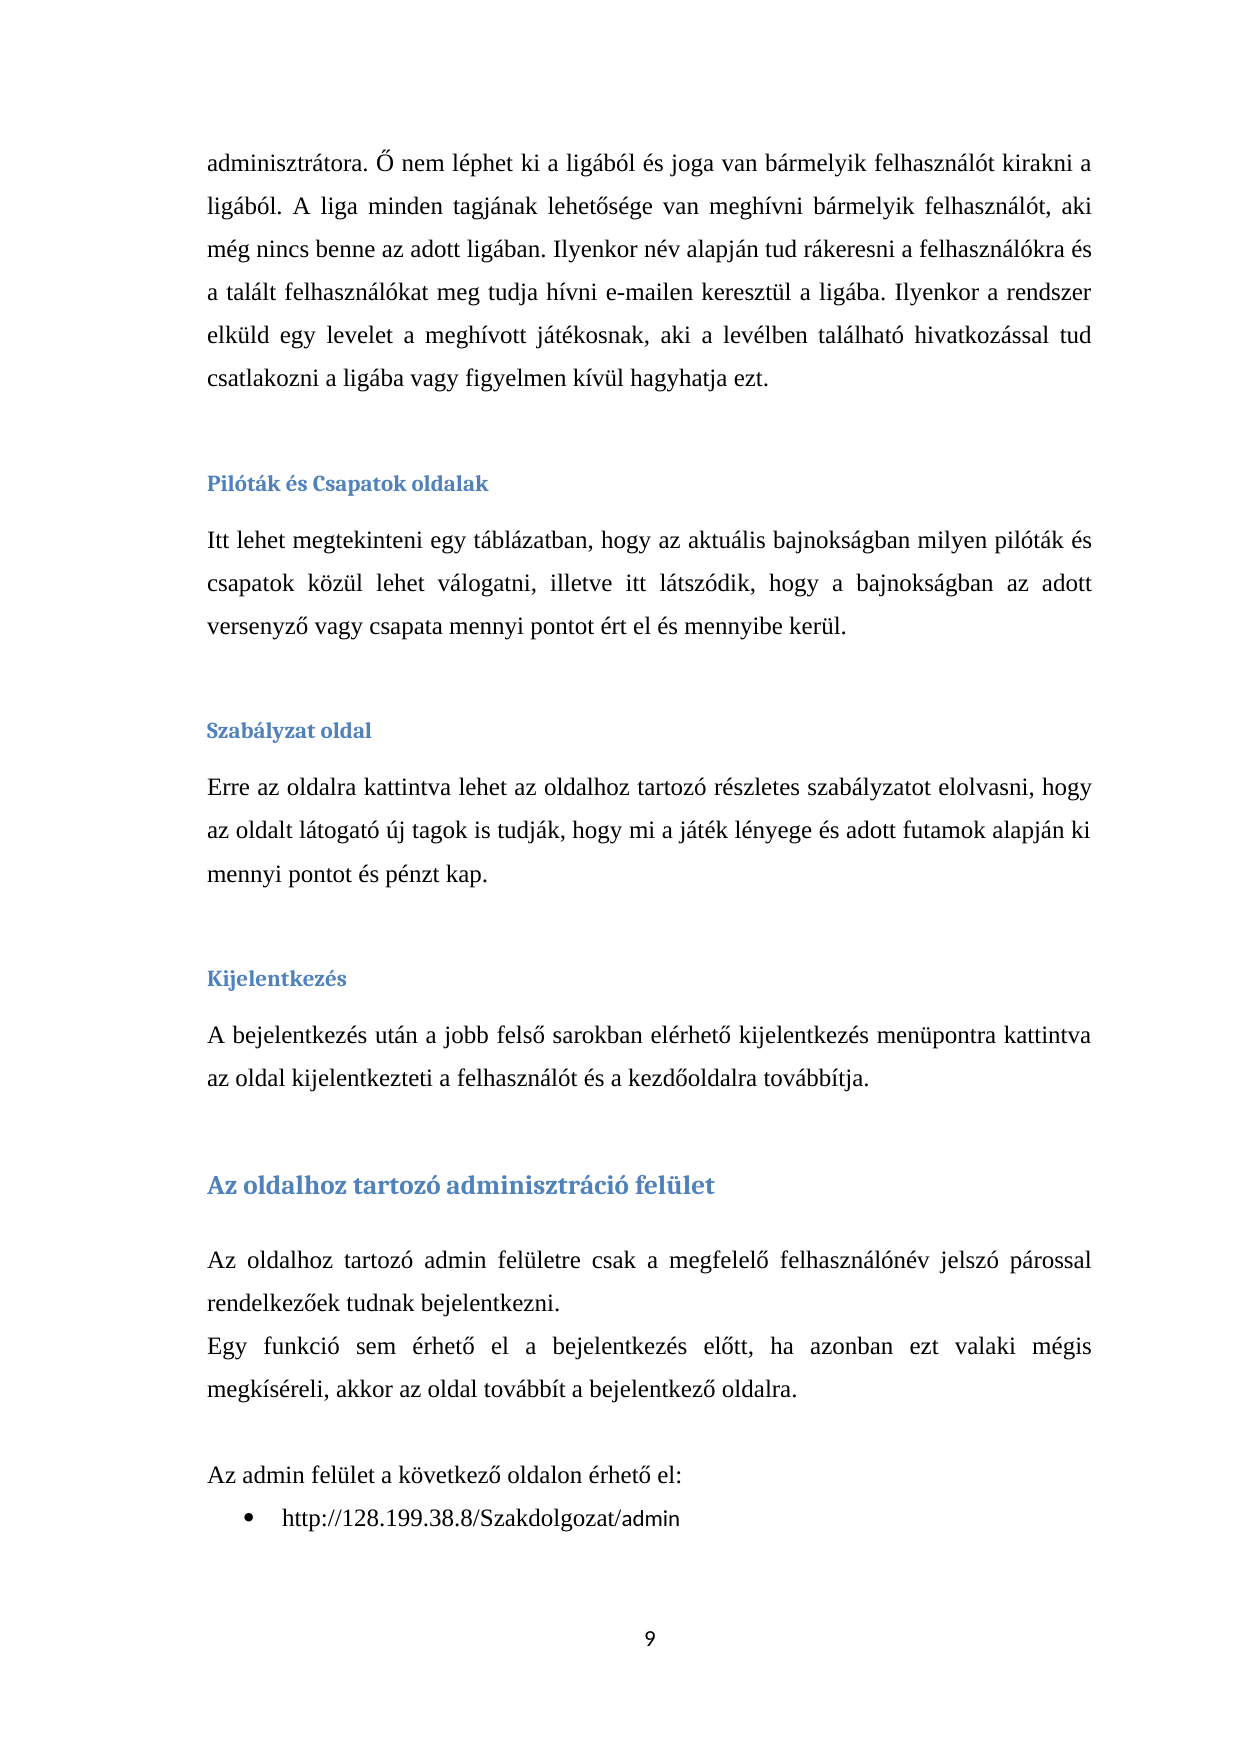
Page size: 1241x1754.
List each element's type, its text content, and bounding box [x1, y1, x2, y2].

text Erre az oldalra kattintva lehet az oldalhoz tartozó részletes szabályzatot elolvasni, hogy az oldalt látogató új tagok is tudják, hogy mi a játék lényege és adott futamok alapján ki mennyi pontot és pénzt kap. [207, 772, 1092, 887]
subtitle Az oldalhoz tartozó adminisztráció felület [207, 1170, 1092, 1202]
subtitle Kijelentkezés [207, 966, 1092, 992]
text Itt lehet megtekinteni egy táblázatban, hogy az aktuális bajnokságban milyen pilóták és csapatok közül lehet válogatni, illetve itt látszódik, hogy a bajnokságban az adott versenyző vagy csapata mennyi pontot ért el és mennyibe kerül. [207, 525, 1092, 640]
list http://128.199.38.8/Szakdolgozat/admin [244, 1503, 1092, 1532]
text A bejelentkezés után a jobb felső sarokban elérhető kijelentkezés menüpontra kattintva az oldal kijelentkezteti a felhasználót és a kezdőoldalra továbbítja. [207, 1020, 1092, 1092]
subtitle Szabályzat oldal [207, 718, 1092, 744]
subtitle Pilóták és Csapatok oldalak [207, 470, 1092, 497]
text Az oldalhoz tartozó admin felületre csak a megfelelő felhasználónév jelszó párossal rendelkezőek tudnak bejelentkezni. [207, 1245, 1092, 1317]
text Egy funkció sem érhető el a bejelentkezés előtt, ha azonban ezt valaki mégis megkíséreli, akkor az oldal továbbít a bejelentkező oldalra. [207, 1331, 1092, 1403]
text Az admin felület a következő oldalon érhető el: [207, 1460, 1092, 1489]
